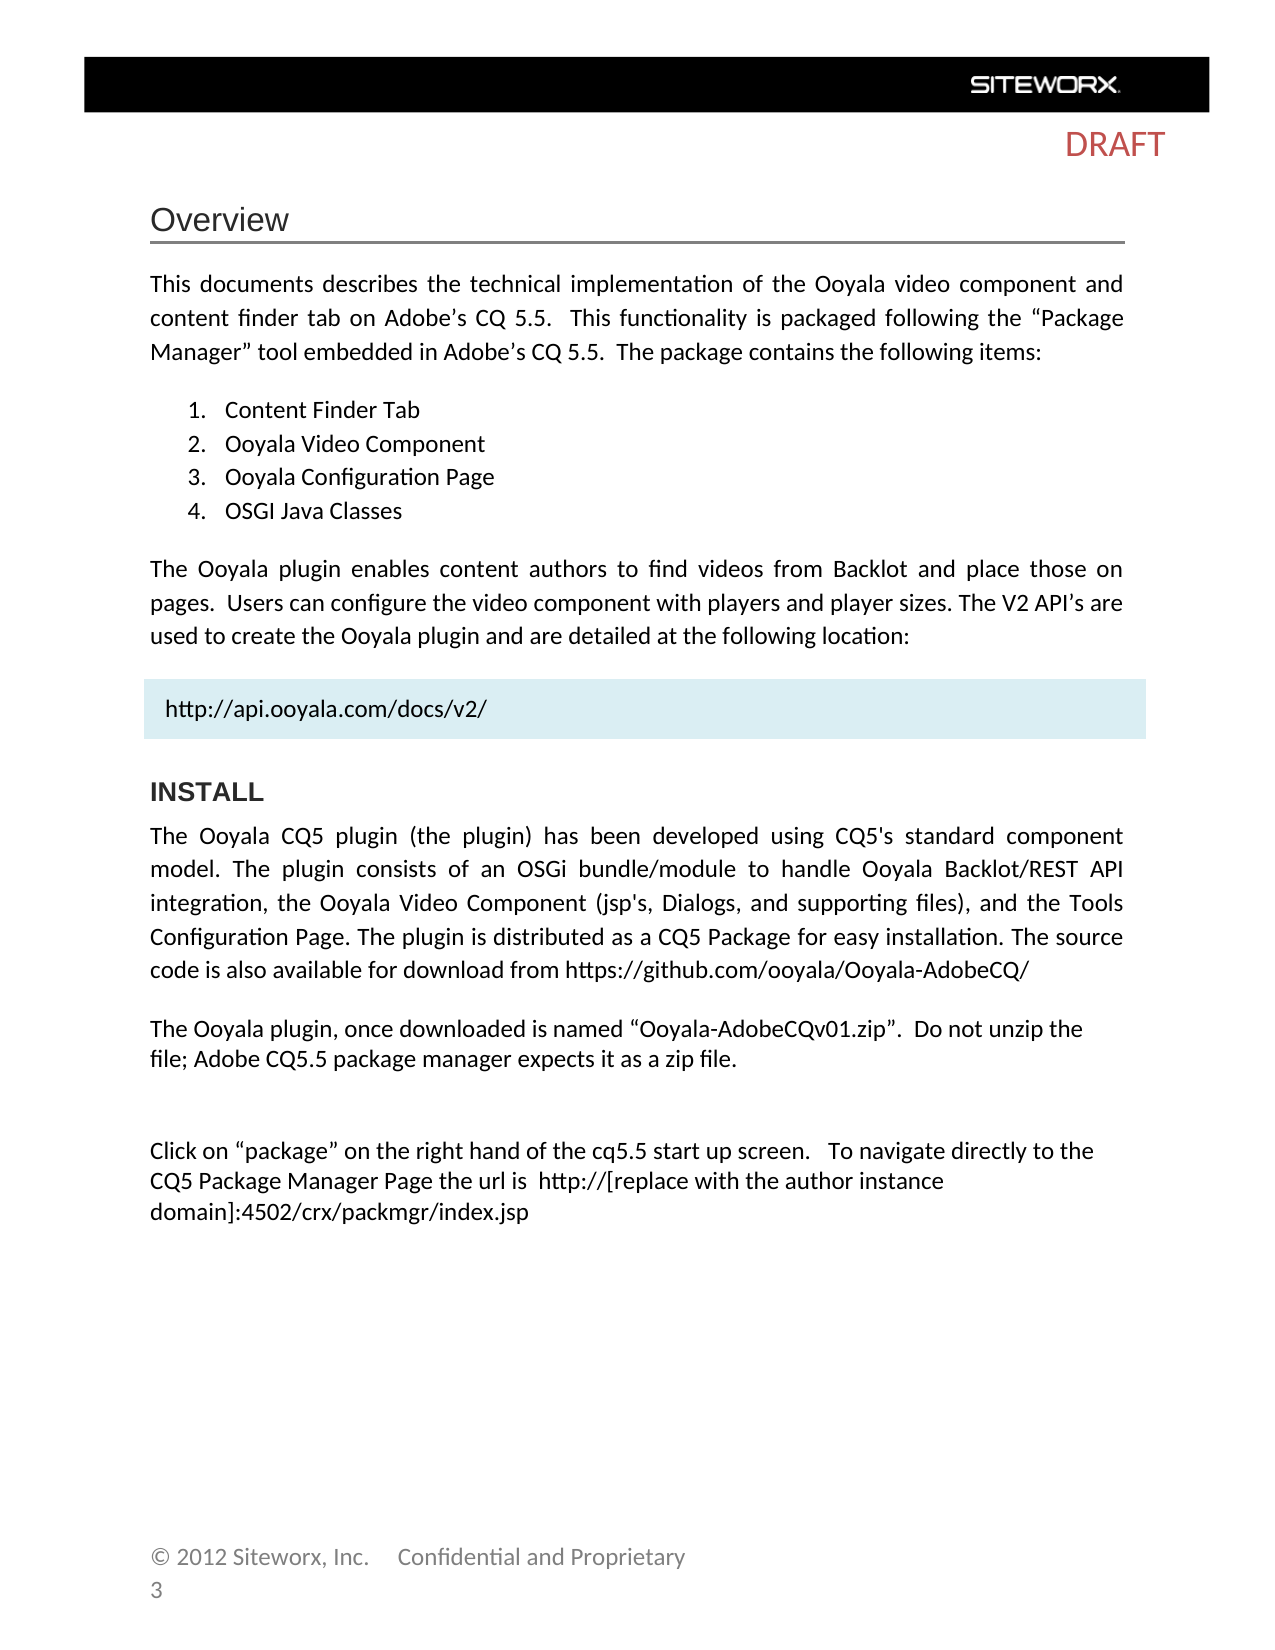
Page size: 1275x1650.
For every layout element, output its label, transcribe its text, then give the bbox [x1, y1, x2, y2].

list Content Finder Tab [187, 394, 1125, 425]
text The Ooyala CQ5 plugin (the plugin) has been developed using CQ5's standard component model. The plugin consists of an OSGi bundle/module to handle Ooyala Backlot/REST API integration, the Ooyala Video Component (jsp's, Dialogs, and supporting files), and the Tools Configuration Page. The plugin is distributed as a CQ5 Package for easy installation. The source code is also available for download from https://github.com/ooyala/Ooyala-AdobeCQ/ [150, 820, 1125, 985]
text This documents describes the technical implementation of the Ooyala video component and content finder tab on Adobe’s CQ 5.5. This functionality is packaged following the “Package Manager” tool embedded in Adobe’s CQ 5.5. The package contains the following items: [150, 269, 1125, 366]
text The Ooyala plugin, once downloaded is named “Ooyala-AdobeCQv01.zip”. Do not unzip the file; Adobe CQ5.5 package manager expects it as a zip file. [150, 1013, 1125, 1074]
list Ooyala Video Component [187, 428, 1125, 458]
text Click on “package” on the right hand of the cq5.5 start up screen. To navigate directly to the CQ5 Package Manager Page the url is http://[replace with the author instance domain]:4502/crx/packmgr/index.jsp [150, 1135, 1125, 1226]
text The Ooyala plugin enables content authors to find videos from Backlot and place those on pages. Users can configure the video component with players and player sizes. The V2 API’s are used to create the Ooyala plugin and are detailed at the following location: [150, 553, 1125, 651]
list OSGI Java Classes [187, 495, 1125, 525]
list Ooyala Configuration Page [187, 461, 1125, 492]
subtitle Install [150, 776, 1125, 807]
picture [970, 76, 1121, 93]
text http://api.ooyala.com/docs/v2/ [157, 692, 1133, 726]
subtitle Overview [150, 200, 1125, 241]
